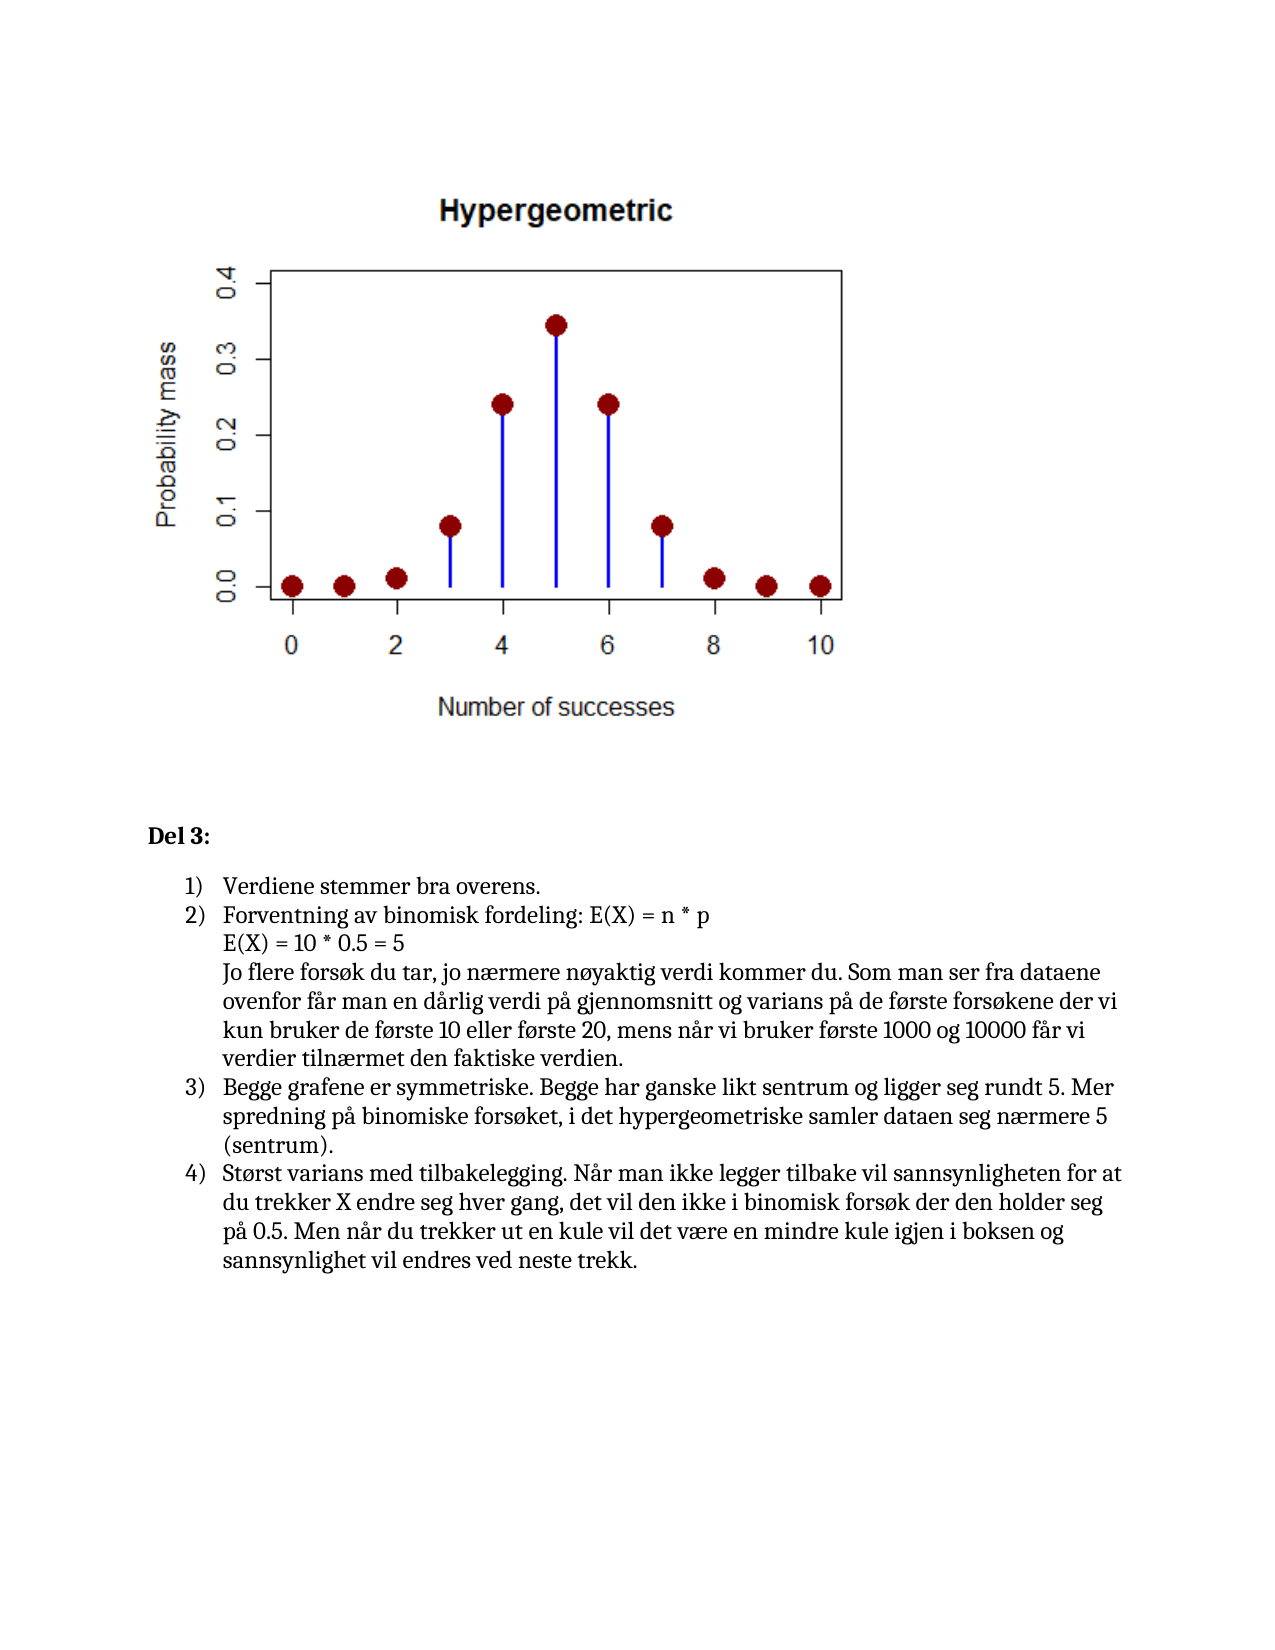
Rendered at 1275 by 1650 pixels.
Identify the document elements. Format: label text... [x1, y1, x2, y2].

text Del 3: [148, 822, 1127, 851]
list Størst varians med tilbakelegging. Når man ikke legger tilbake vil sannsynligheten for at du trekker X endre seg hver gang, det vil den ikke i binomisk forsøk der den holder seg på 0.5. Men når du trekker ut en kule vil det være en mindre kule igjen i boksen og sannsynlighet vil endres ved neste trekk. [185, 1159, 1127, 1274]
list E(X) = 10 * 0.5 = 5 [223, 929, 1127, 958]
list Verdiene stemmer bra overens. [185, 872, 1127, 901]
list Forventning av binomisk fordeling: E(X) = n * p [185, 901, 1127, 929]
list Begge grafene er symmetriske. Begge har ganske likt sentrum og ligger seg rundt 5. Mer spredning på binomiske forsøket, i det hypergeometriske samler dataen seg nærmere 5 (sentrum). [185, 1073, 1127, 1159]
list Jo flere forsøk du tar, jo nærmere nøyaktig verdi kommer du. Som man ser fra dataene ovenfor får man en dårlig verdi på gjennomsnitt og varians på de første forsøkene der vi kun bruker de første 10 eller første 20, mens når vi bruker første 1000 og 10000 får vi verdier tilnærmet den faktiske verdien. [223, 958, 1127, 1073]
picture [147, 147, 906, 754]
